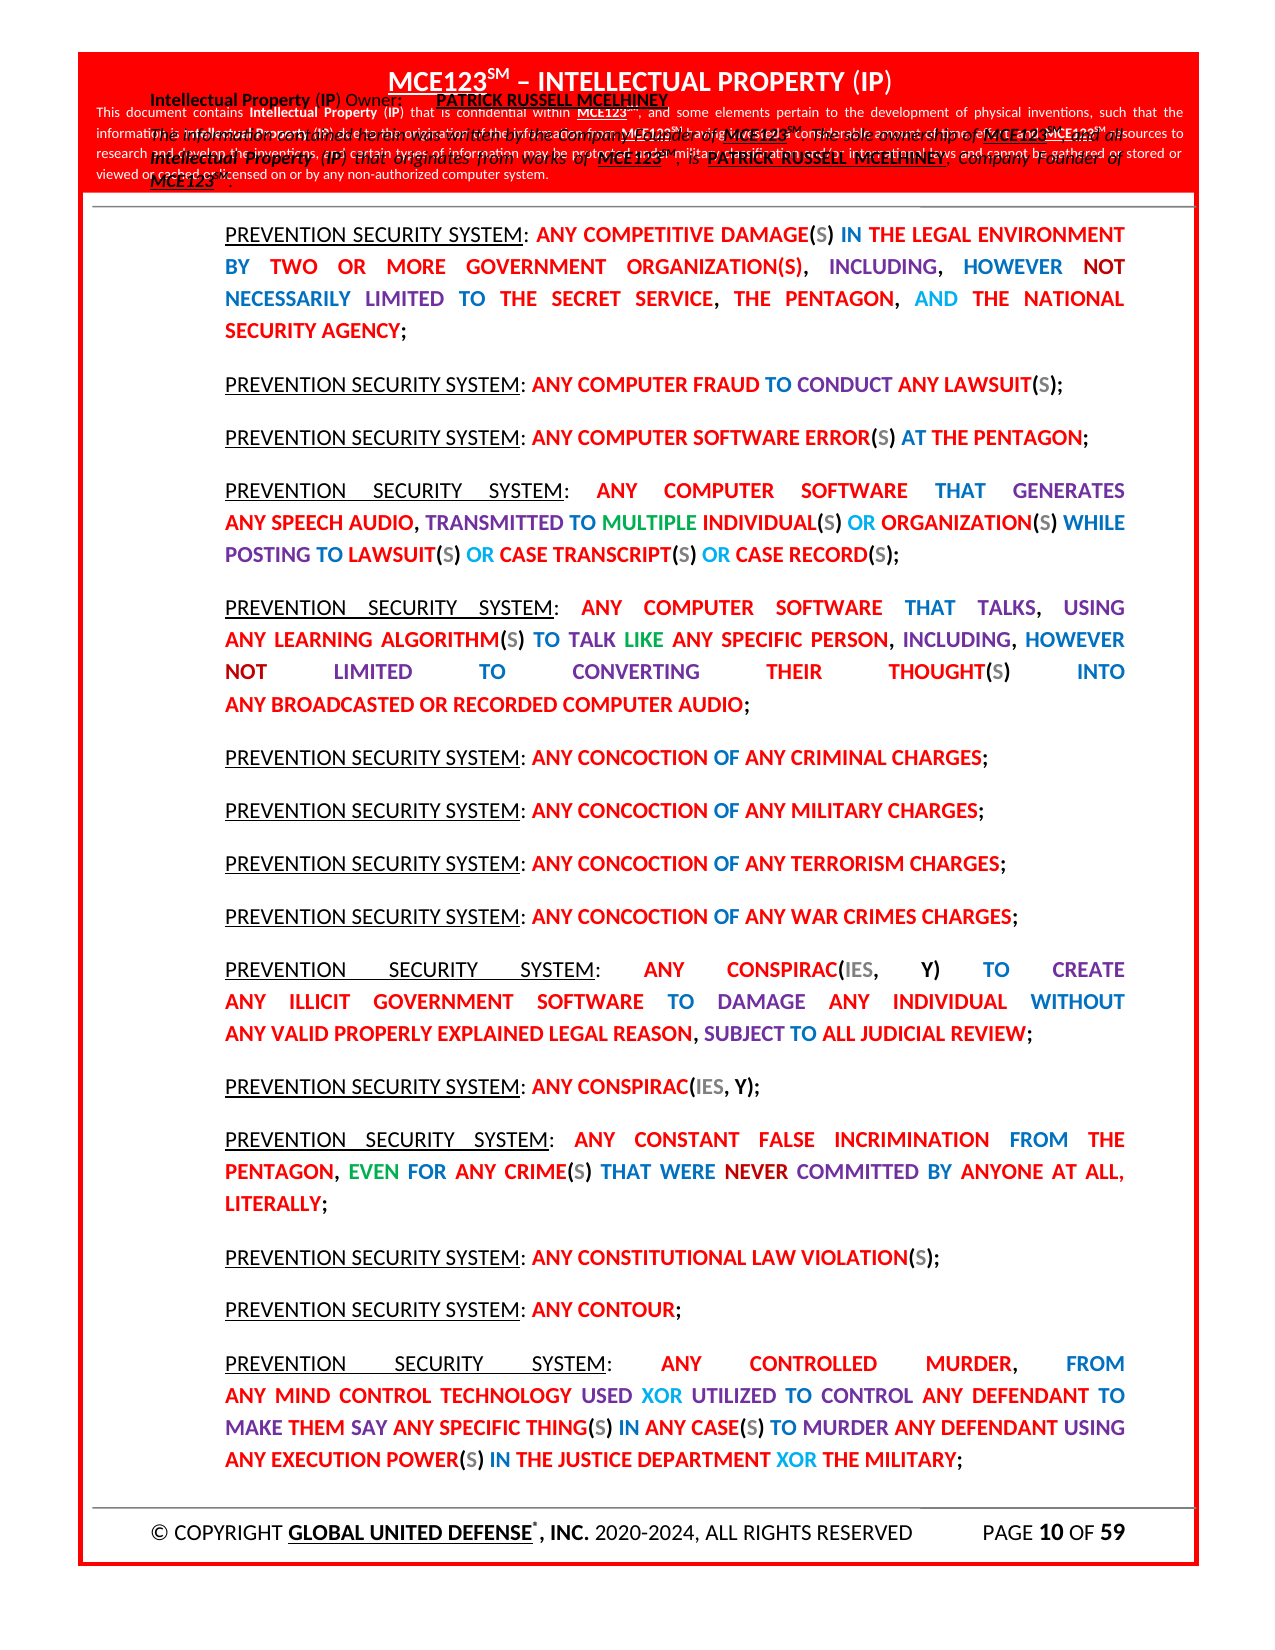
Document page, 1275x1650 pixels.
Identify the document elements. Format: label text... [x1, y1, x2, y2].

text PREVENTION SECURITY SYSTEM: ANY COMPUTER SOFTWARE ERROR(S) AT THE PENTAGON; [225, 423, 1125, 451]
text PREVENTION SECURITY SYSTEM: ANY CONTROLLED MURDER, FROM ANY MIND CONTROL TECHNOLOGY USED XOR UTILIZED TO CONTROL ANY DEFENDANT TO MAKE THEM SAY ANY SPECIFIC THING(S) IN ANY CASE(S) TO MURDER ANY DEFENDANT USING ANY EXECUTION POWER(S) IN THE JUSTICE DEPARTMENT XOR THE MILITARY; [225, 1349, 1125, 1473]
text PREVENTION SECURITY SYSTEM: ANY CONSPIRAC(IES, Y) TO CREATE ANY ILLICIT GOVERNMENT SOFTWARE TO DAMAGE ANY INDIVIDUAL WITHOUT ANY VALID PROPERLY EXPLAINED LEGAL REASON, SUBJECT TO ALL JUDICIAL REVIEW; [225, 955, 1125, 1047]
text PREVENTION SECURITY SYSTEM: ANY CONSPIRAC(IES, Y); [225, 1072, 1125, 1100]
text PREVENTION SECURITY SYSTEM: ANY CONCOCTION OF ANY CRIMINAL CHARGES; [225, 743, 1125, 771]
text PREVENTION SECURITY SYSTEM: ANY COMPETITIVE DAMAGE(S) IN THE LEGAL ENVIRONMENT BY TWO OR MORE GOVERNMENT ORGANIZATION(S), INCLUDING, HOWEVER NOT NECESSARILY LIMITED TO THE SECRET SERVICE, THE PENTAGON, AND THE NATIONAL SECURITY AGENCY; [225, 220, 1125, 345]
text PREVENTION SECURITY SYSTEM: ANY CONCOCTION OF ANY MILITARY CHARGES; [225, 796, 1125, 824]
text PREVENTION SECURITY SYSTEM: ANY CONCOCTION OF ANY TERRORISM CHARGES; [225, 849, 1125, 877]
text PREVENTION SECURITY SYSTEM: ANY CONCOCTION OF ANY WAR CRIMES CHARGES; [225, 902, 1125, 930]
text PREVENTION SECURITY SYSTEM: ANY COMPUTER FRAUD TO CONDUCT ANY LAWSUIT(S); [225, 370, 1125, 398]
text PREVENTION SECURITY SYSTEM: ANY CONSTITUTIONAL LAW VIOLATION(S); [225, 1243, 1125, 1271]
text PREVENTION SECURITY SYSTEM: ANY COMPUTER SOFTWARE THAT GENERATES ANY SPEECH AUDIO, TRANSMITTED TO MULTIPLE INDIVIDUAL(S) OR ORGANIZATION(S) WHILE POSTING TO LAWSUIT(S) OR CASE TRANSCRIPT(S) OR CASE RECORD(S); [225, 476, 1125, 568]
text PREVENTION SECURITY SYSTEM: ANY COMPUTER SOFTWARE THAT TALKS, USING ANY LEARNING ALGORITHM(S) TO TALK LIKE ANY SPECIFIC PERSON, INCLUDING, HOWEVER NOT LIMITED TO CONVERTING THEIR THOUGHT(S) INTO ANY BROADCASTED OR RECORDED COMPUTER AUDIO; [225, 593, 1125, 718]
text PREVENTION SECURITY SYSTEM: ANY CONSTANT FALSE INCRIMINATION FROM THE PENTAGON, EVEN FOR ANY CRIME(S) THAT WERE NEVER COMMITTED BY ANYONE AT ALL, LITERALLY; [225, 1125, 1125, 1218]
text PREVENTION SECURITY SYSTEM: ANY CONTOUR; [225, 1296, 1125, 1324]
